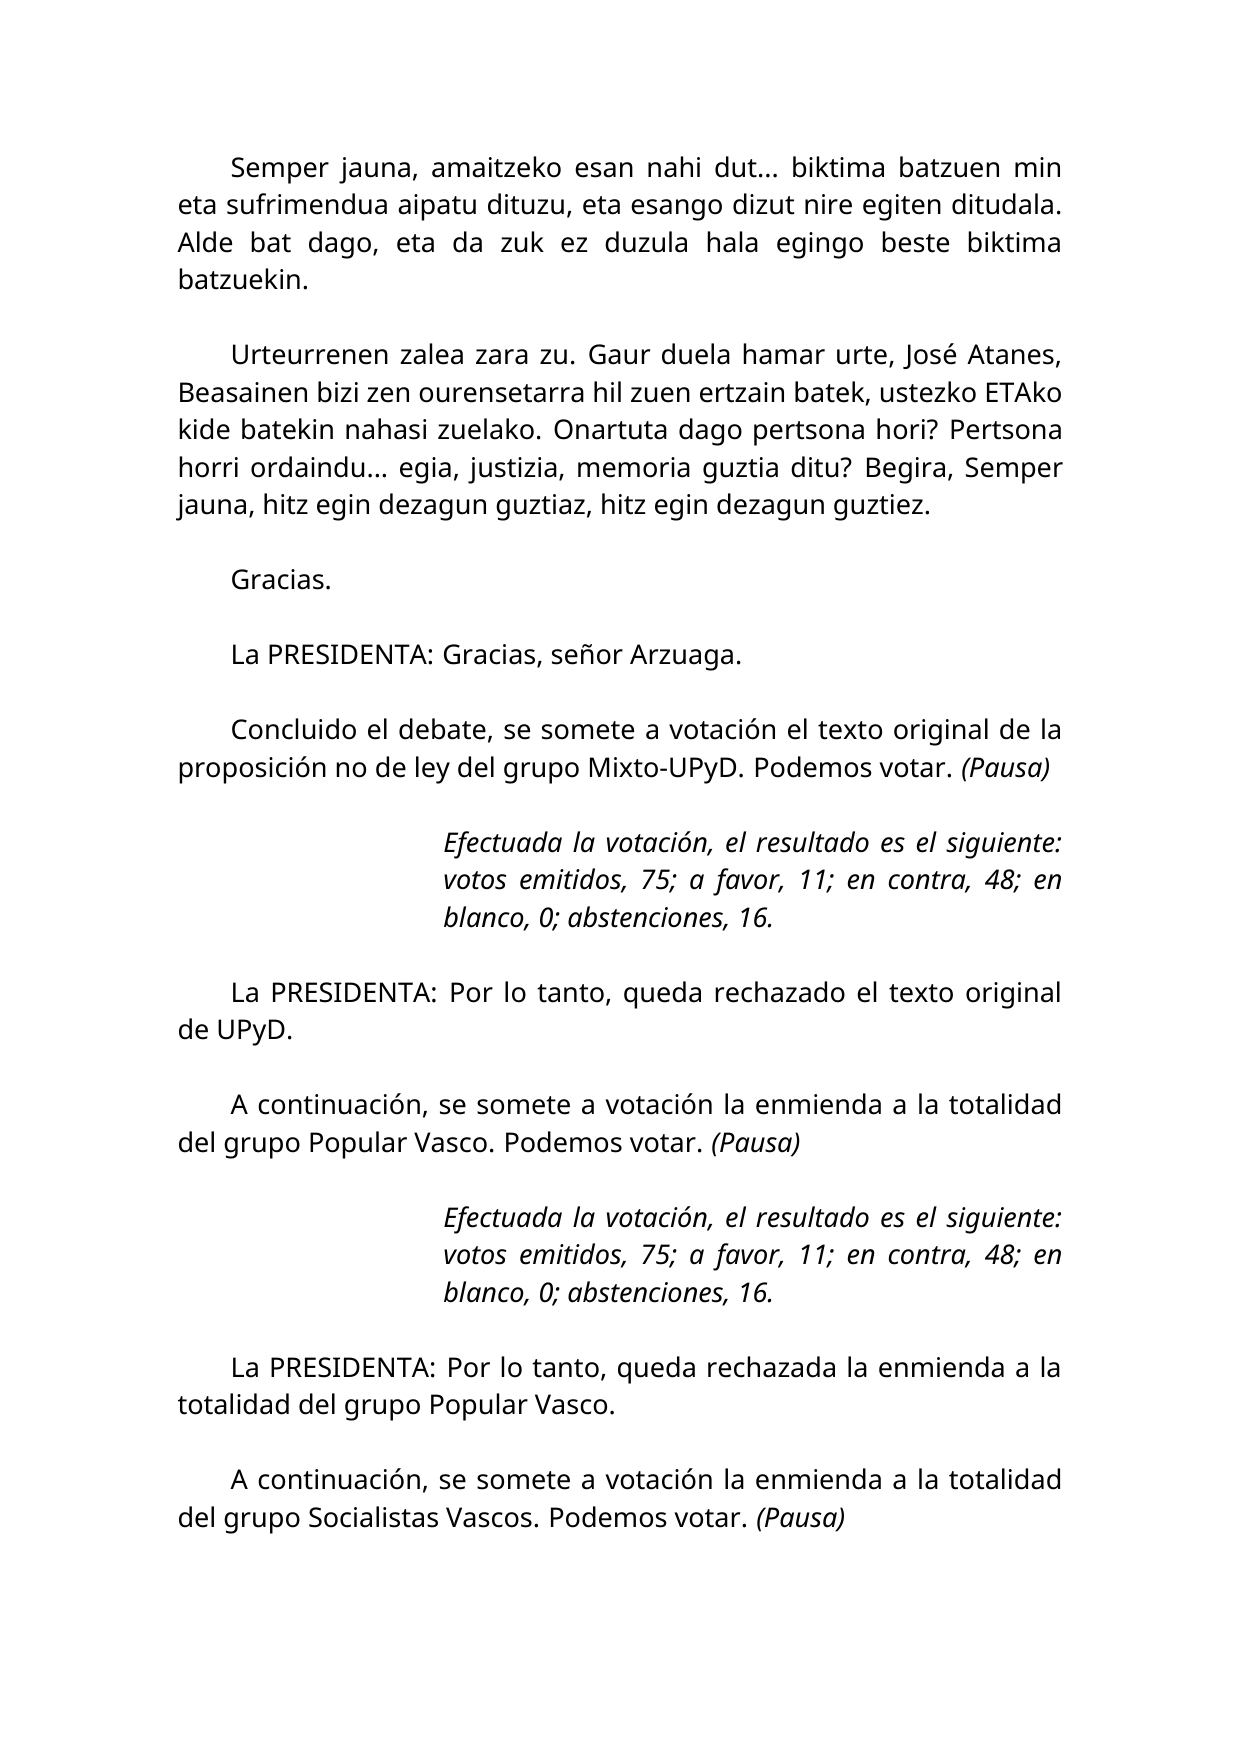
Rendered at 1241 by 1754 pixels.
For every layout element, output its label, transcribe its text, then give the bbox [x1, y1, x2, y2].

text Efectuada la votación, el resultado es el siguiente: votos emitidos, 75; a favor, 11; en contra, 48; en blanco, 0; abstenciones, 16. [443, 823, 1063, 935]
text Urteurrenen zalea zara zu. Gaur duela hamar urte, José Atanes, Beasainen bizi zen ourensetarra hil zuen ertzain batek, ustezko ETAko kide batekin nahasi zuelako. Onartuta dago pertsona hori? Pertsona horri ordaindu... egia, justizia, memoria guztia ditu? Begira, Semper jauna, hitz egin dezagun guztiaz, hitz egin dezagun guztiez. [177, 335, 1063, 523]
text Efectuada la votación, el resultado es el siguiente: votos emitidos, 75; a favor, 11; en contra, 48; en blanco, 0; abstenciones, 16. [443, 1198, 1063, 1310]
text Concluido el debate, se somete a votación el texto original de la proposición no de ley del grupo Mixto-UPyD. Podemos votar. (Pausa) [177, 710, 1063, 785]
text A continuación, se somete a votación la enmienda a la totalidad del grupo Socialistas Vascos. Podemos votar. (Pausa) [177, 1460, 1063, 1535]
text A continuación, se somete a votación la enmienda a la totalidad del grupo Popular Vasco. Podemos votar. (Pausa) [177, 1085, 1063, 1160]
text Semper jauna, amaitzeko esan nahi dut... biktima batzuen min eta sufrimendua aipatu dituzu, eta esango dizut nire egiten ditudala. Alde bat dago, eta da zuk ez duzula hala egingo beste biktima batzuekin. [177, 148, 1063, 298]
text La PRESIDENTA: Por lo tanto, queda rechazada la enmienda a la totalidad del grupo Popular Vasco. [177, 1348, 1063, 1423]
text La PRESIDENTA: Por lo tanto, queda rechazado el texto original de UPyD. [177, 973, 1063, 1048]
text La PRESIDENTA: Gracias, señor Arzuaga. [177, 635, 1063, 673]
text Gracias. [177, 560, 1063, 598]
